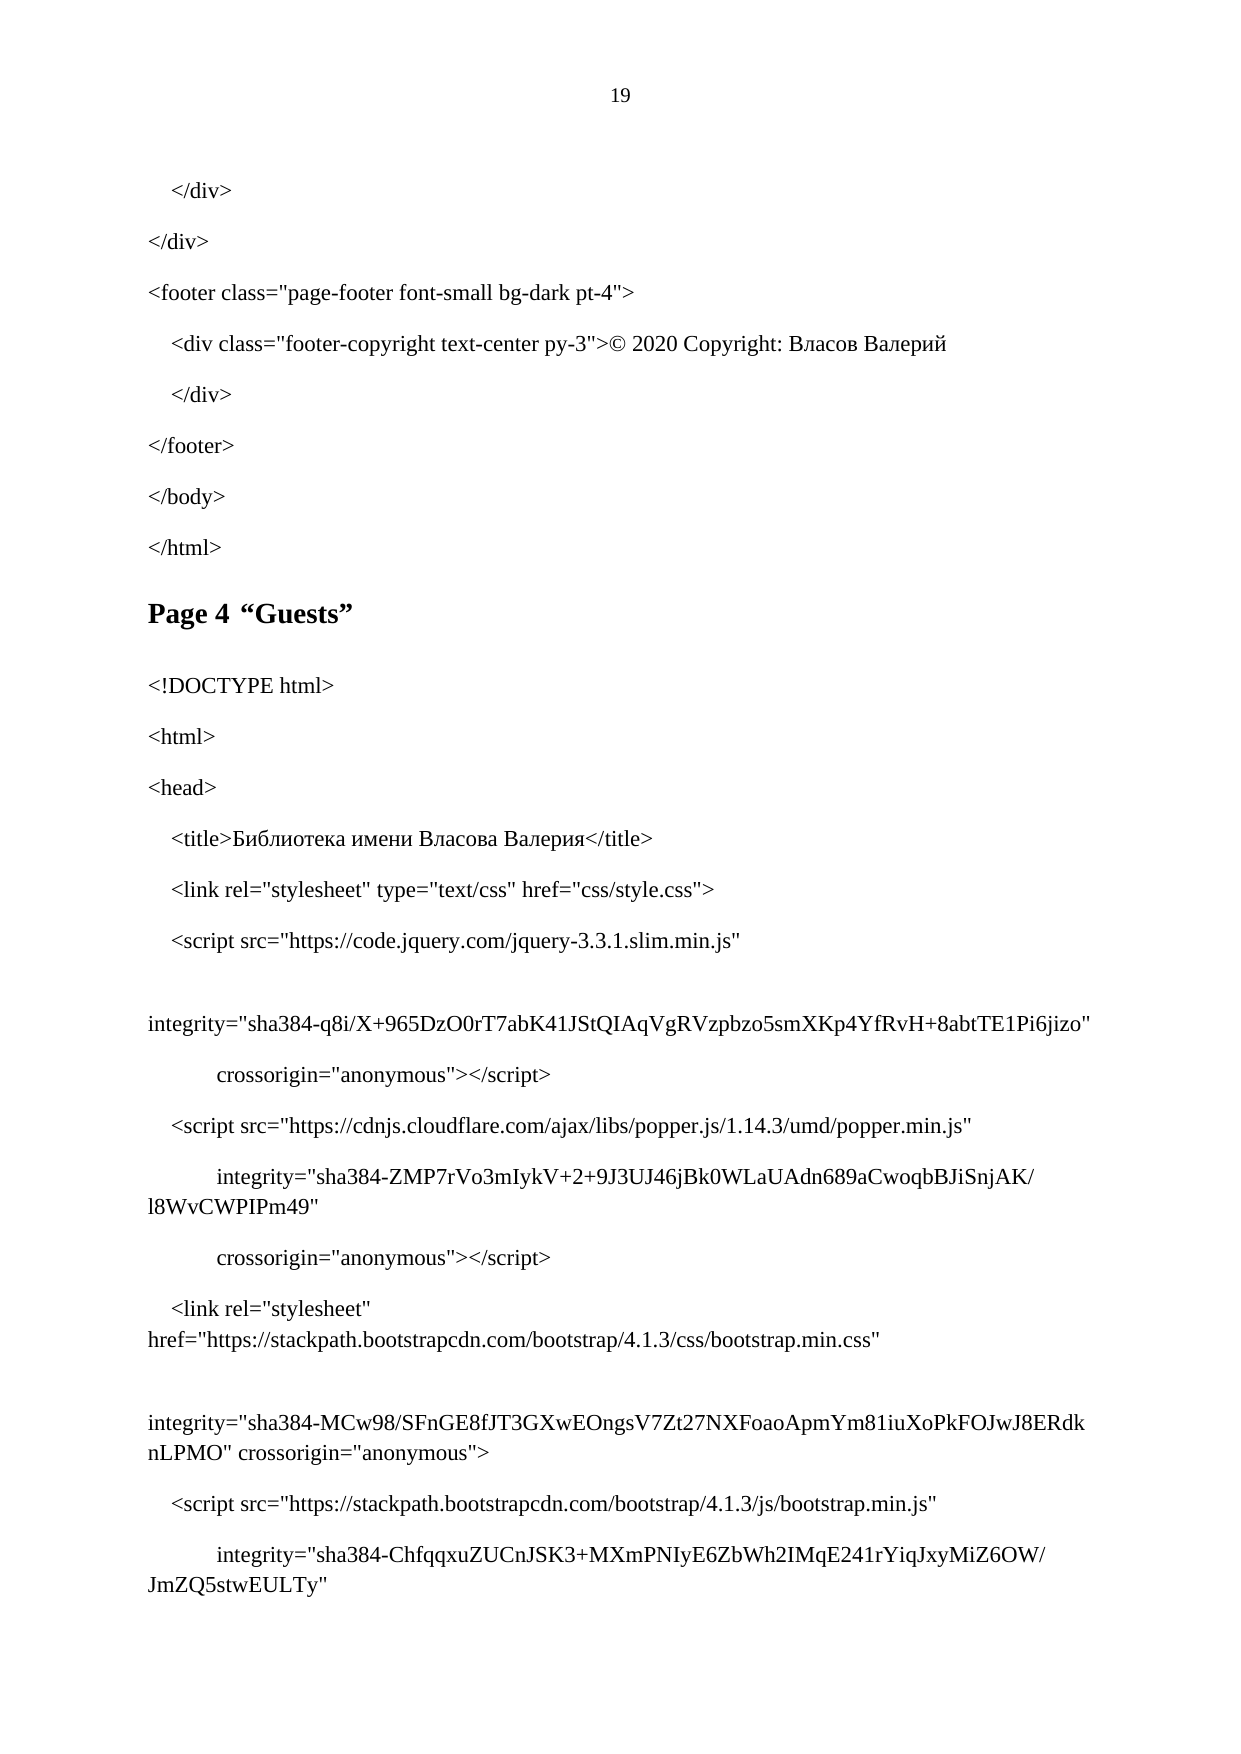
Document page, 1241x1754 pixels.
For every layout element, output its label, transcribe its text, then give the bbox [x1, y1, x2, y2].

text <link rel="stylesheet" href="https://stackpath.bootstrapcdn.com/bootstrap/4.1.3/css/bootstrap.min.css" [148, 1296, 1092, 1352]
text </div> [148, 228, 1092, 254]
text </div> [148, 381, 1092, 408]
text integrity="sha384-q8i/X+965DzO0rT7abK41JStQIAqVgRVzpbzo5smXKp4YfRvH+8abtTE1Pi6jizo" [148, 978, 1092, 1036]
text </body> [148, 483, 1092, 510]
text crossorigin="anonymous"></script> [148, 1244, 1092, 1271]
text <link rel="stylesheet" type="text/css" href="css/style.css"> [148, 876, 1092, 902]
text <script src="https://code.jquery.com/jquery-3.3.1.slim.min.js" [148, 927, 1092, 953]
text <script src="https://stackpath.bootstrapcdn.com/bootstrap/4.1.3/js/bootstrap.min.js" [148, 1490, 1092, 1516]
text integrity="sha384-MCw98/SFnGE8fJT3GXwEOngsV7Zt27NXFoaoApmYm81iuXoPkFOJwJ8ERdknLPMO" crossorigin="anonymous"> [148, 1377, 1092, 1465]
text </html> Page 4 “Guests” <!DOCTYPE html> [148, 534, 1092, 698]
text integrity="sha384-ChfqqxuZUCnJSK3+MXmPNIyE6ZbWh2IMqE241rYiqJxyMiZ6OW/JmZQ5stwEULTy" [148, 1541, 1092, 1597]
text </div> [148, 177, 1092, 203]
text <html> [148, 723, 1092, 749]
text <title>Библиотека имени Власова Валерия</title> [148, 825, 1092, 851]
text <script src="https://cdnjs.cloudflare.com/ajax/libs/popper.js/1.14.3/umd/popper.min.js" [148, 1112, 1092, 1138]
text crossorigin="anonymous"></script> [148, 1061, 1092, 1087]
text </footer> [148, 432, 1092, 459]
text <div class="footer-copyright text-center py-3">© 2020 Copyright: Власов Валерий [148, 330, 1092, 357]
text <head> [148, 774, 1092, 800]
text integrity="sha384-ZMP7rVo3mIykV+2+9J3UJ46jBk0WLaUAdn689aCwoqbBJiSnjAK/l8WvCWPIPm49" [148, 1163, 1092, 1220]
text <footer class="page-footer font-small bg-dark pt-4"> [148, 279, 1092, 306]
